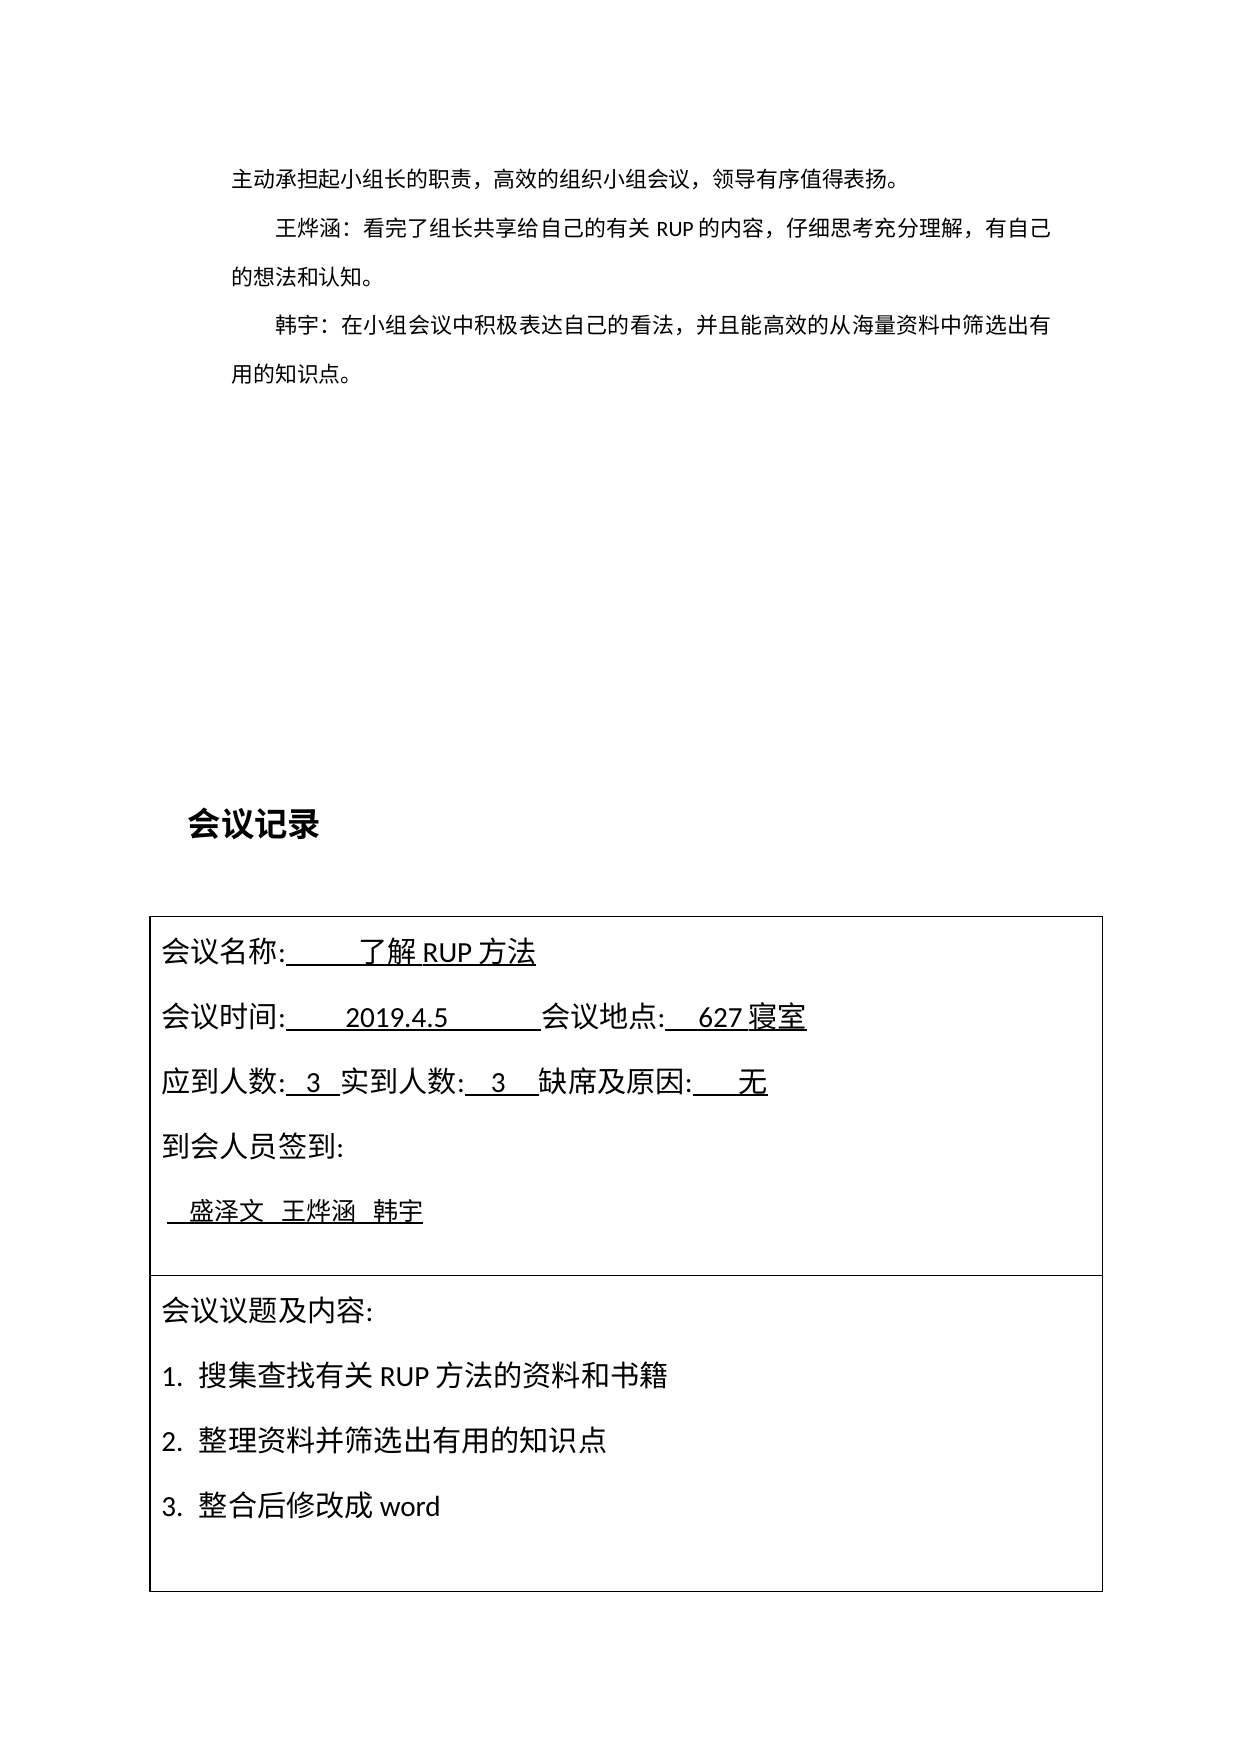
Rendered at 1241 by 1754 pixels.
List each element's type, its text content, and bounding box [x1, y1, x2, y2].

subtitle 会议记录 [187, 789, 1053, 854]
table_header 会议名称: 了解RUP方法 会议时间: 2019.4.5 会议地点: 627寝室 应到人数: 3 实到人数: 3 缺席及原因: 无 到会人员签到: 盛泽文 王烨涵 韩宇 [151, 917, 1102, 1275]
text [231, 162, 1053, 194]
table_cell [151, 1276, 1102, 1591]
text 王烨涵：看完了组长共享给自己的有关RUP的内容，仔细思考充分理解，有自己的想法和认知。 [231, 210, 1053, 292]
text 韩宇：在小组会议中积极表达自己的看法，并且能高效的从海量资料中筛选出有用的知识点。 [231, 307, 1053, 389]
